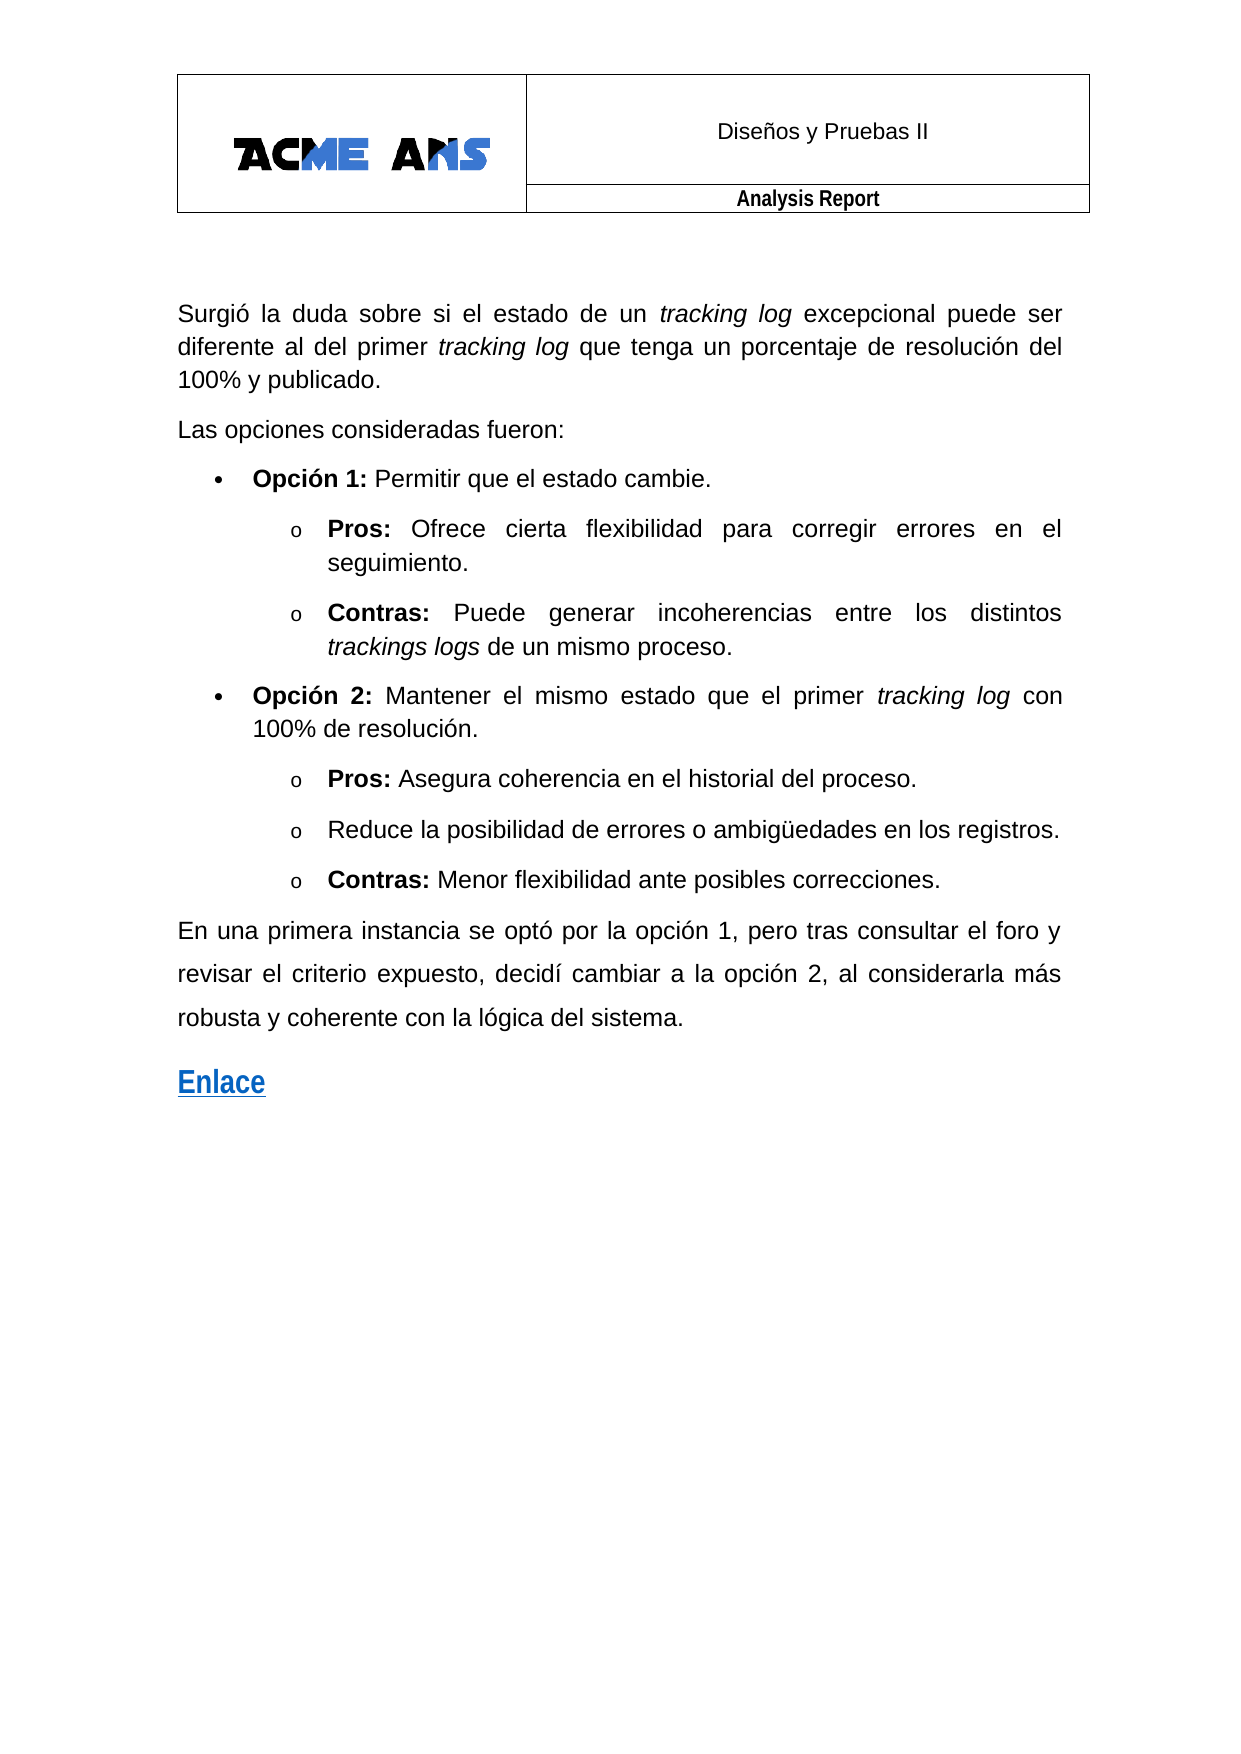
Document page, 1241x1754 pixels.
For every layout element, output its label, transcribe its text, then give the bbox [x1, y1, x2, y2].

list Pros: Asegura coherencia en el historial del proceso. [290, 764, 1063, 794]
list Pros: Ofrece cierta flexibilidad para corregir errores en el seguimiento. [290, 514, 1063, 577]
text Enlace [177, 1062, 1063, 1101]
list Contras: Puede generar incoherencias entre los distintos trackings logs de un mismo proceso. [290, 598, 1063, 660]
picture [218, 104, 516, 183]
list Opción 1: Permitir que el estado cambie. [215, 464, 1063, 493]
list Contras: Menor flexibilidad ante posibles correcciones. [290, 866, 1063, 895]
text Surgió la duda sobre si el estado de un tracking log excepcional puede ser diferente al del primer tracking log que tenga un porcentaje de resolución del 100% y publicado. [177, 299, 1063, 394]
list Reduce la posibilidad de errores o ambigüedades en los registros. [290, 815, 1063, 844]
text Las opciones consideradas fueron: [177, 415, 1063, 443]
list Opción 2: Mantener el mismo estado que el primer tracking log con 100% de resolución. [215, 681, 1063, 743]
text En una primera instancia se optó por la opción 1, pero tras consultar el foro y revisar el criterio expuesto, decidí cambiar a la opción 2, al considerarla más robusta y coherente con la lógica del sistema. [177, 916, 1063, 1031]
